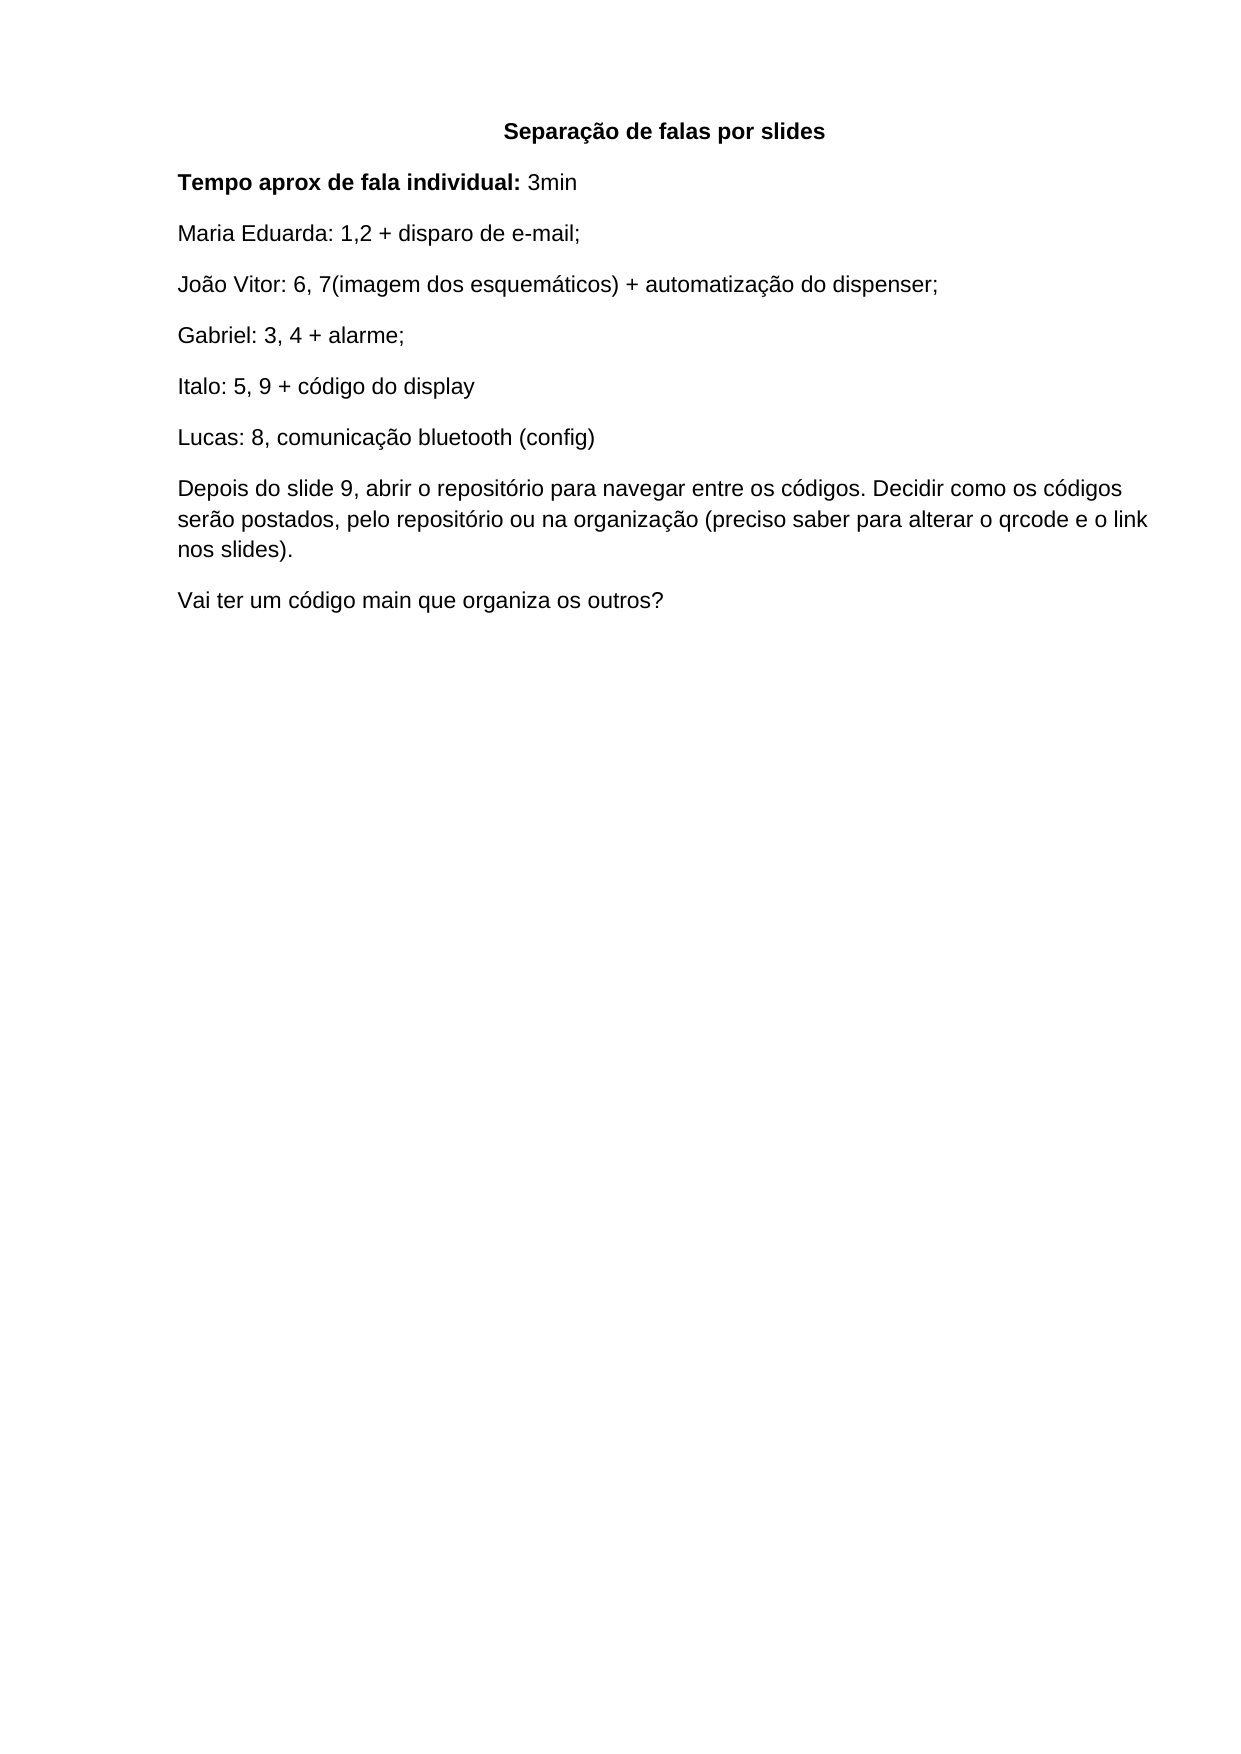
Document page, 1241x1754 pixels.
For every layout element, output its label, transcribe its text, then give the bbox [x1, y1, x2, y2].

text Gabriel: 3, 4 + alarme; [177, 322, 1152, 349]
text Vai ter um código main que organiza os outros? [177, 587, 1152, 613]
text Tempo aprox de fala individual: 3min [177, 169, 1152, 196]
text Lucas: 8, comunicação bluetooth (config) [177, 424, 1152, 451]
text Italo: 5, 9 + código do display [177, 373, 1152, 400]
text João Vitor: 6, 7(imagem dos esquemáticos) + automatização do dispenser; [177, 271, 1152, 298]
text Separação de falas por slides [177, 118, 1152, 144]
text Maria Eduarda: 1,2 + disparo de e-mail; [177, 220, 1152, 247]
text Depois do slide 9, abrir o repositório para navegar entre os códigos. Decidir como os códigos serão postados, pelo repositório ou na organização (preciso saber para alterar o qrcode e o link nos slides). [177, 475, 1152, 562]
